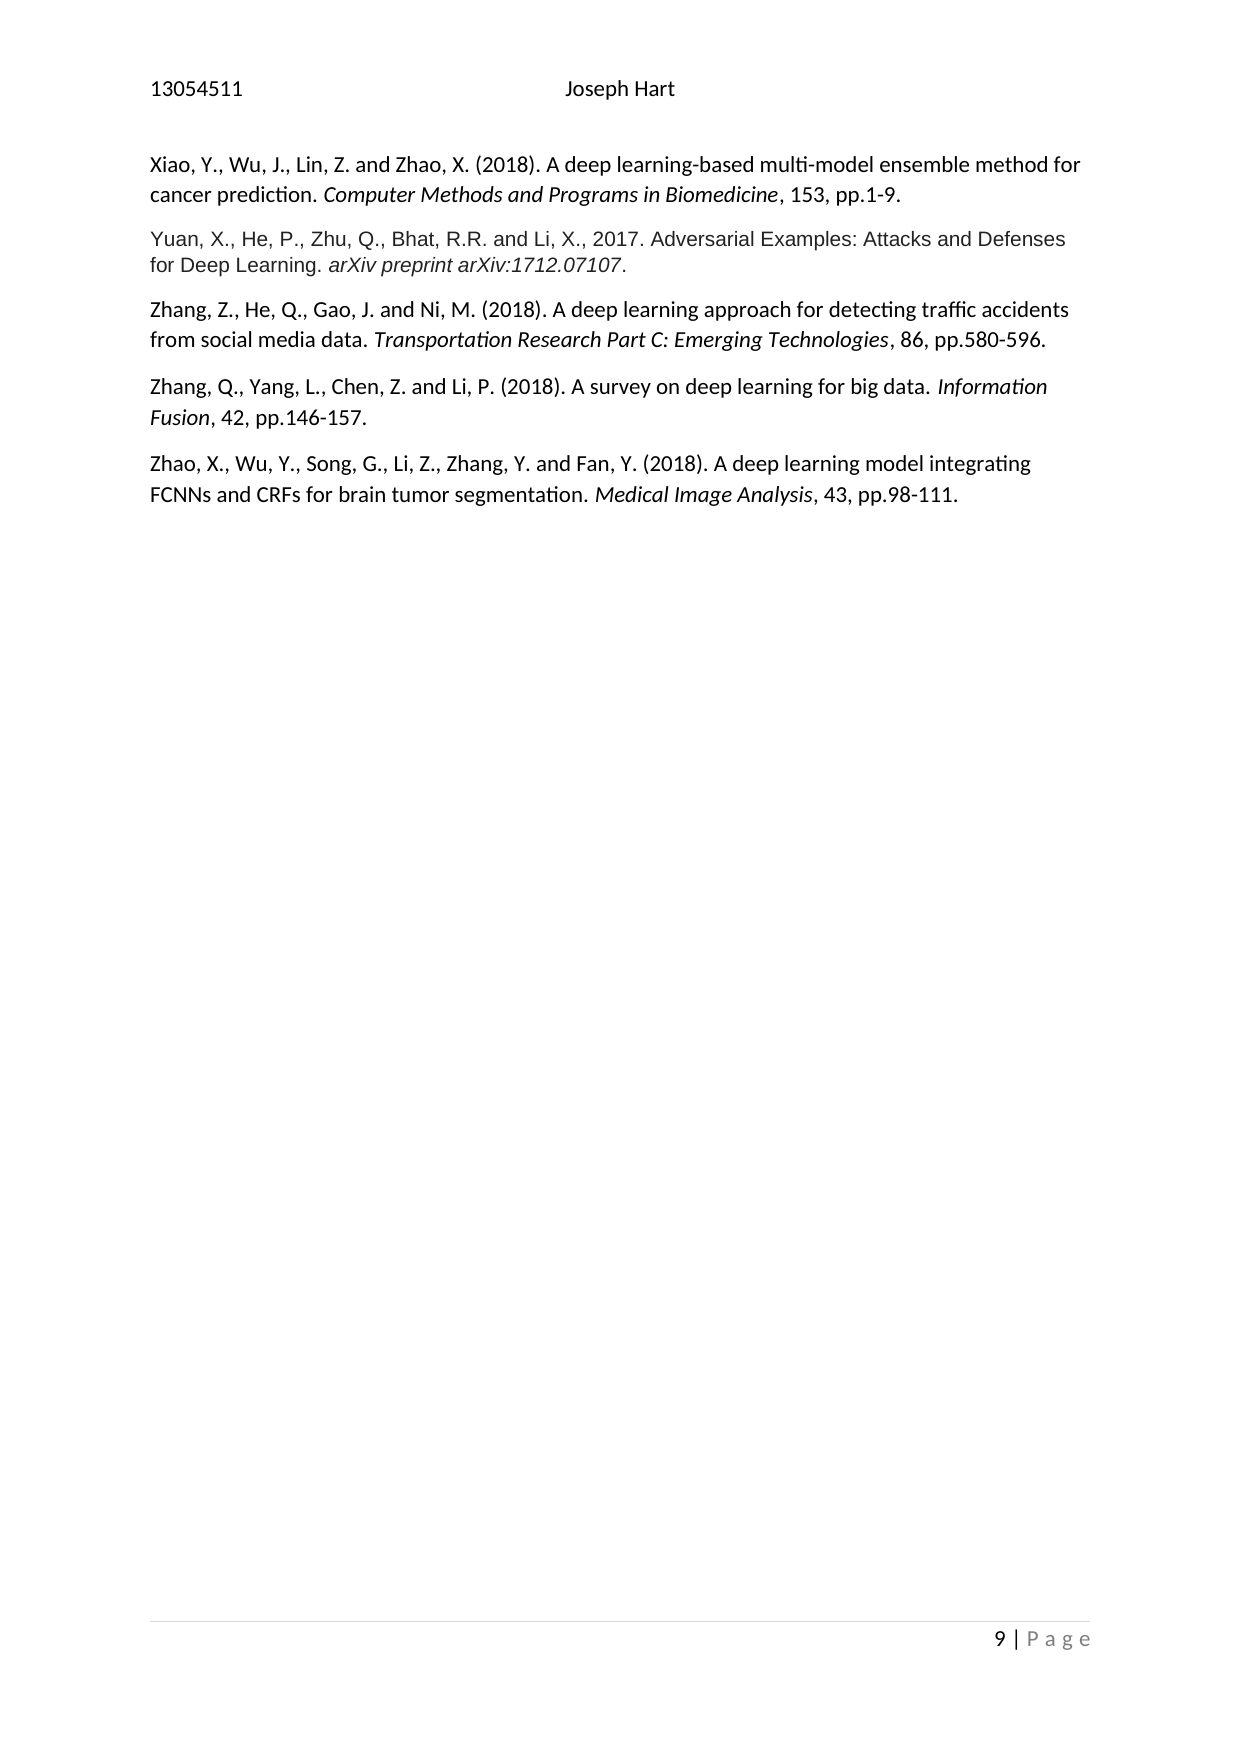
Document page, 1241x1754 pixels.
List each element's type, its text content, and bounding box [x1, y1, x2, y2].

text Yuan, X., He, P., Zhu, Q., Bhat, R.R. and Li, X., 2017. Adversarial Examples: Attacks and Defenses for Deep Learning. arXiv preprint arXiv:1712.07107. [150, 227, 1090, 277]
text Xiao, Y., Wu, J., Lin, Z. and Zhao, X. (2018). A deep learning-based multi-model ensemble method for cancer prediction. Computer Methods and Programs in Biomedicine, 153, pp.1-9. [150, 150, 1090, 208]
text Zhang, Q., Yang, L., Chen, Z. and Li, P. (2018). A survey on deep learning for big data. Information Fusion, 42, pp.146-157. [150, 372, 1090, 431]
text Zhao, X., Wu, Y., Song, G., Li, Z., Zhang, Y. and Fan, Y. (2018). A deep learning model integrating FCNNs and CRFs for brain tumor segmentation. Medical Image Analysis, 43, pp.98-111. [150, 449, 1090, 508]
text Zhang, Z., He, Q., Gao, J. and Ni, M. (2018). A deep learning approach for detecting traffic accidents from social media data. Transportation Research Part C: Emerging Technologies, 86, pp.580-596. [150, 295, 1090, 354]
